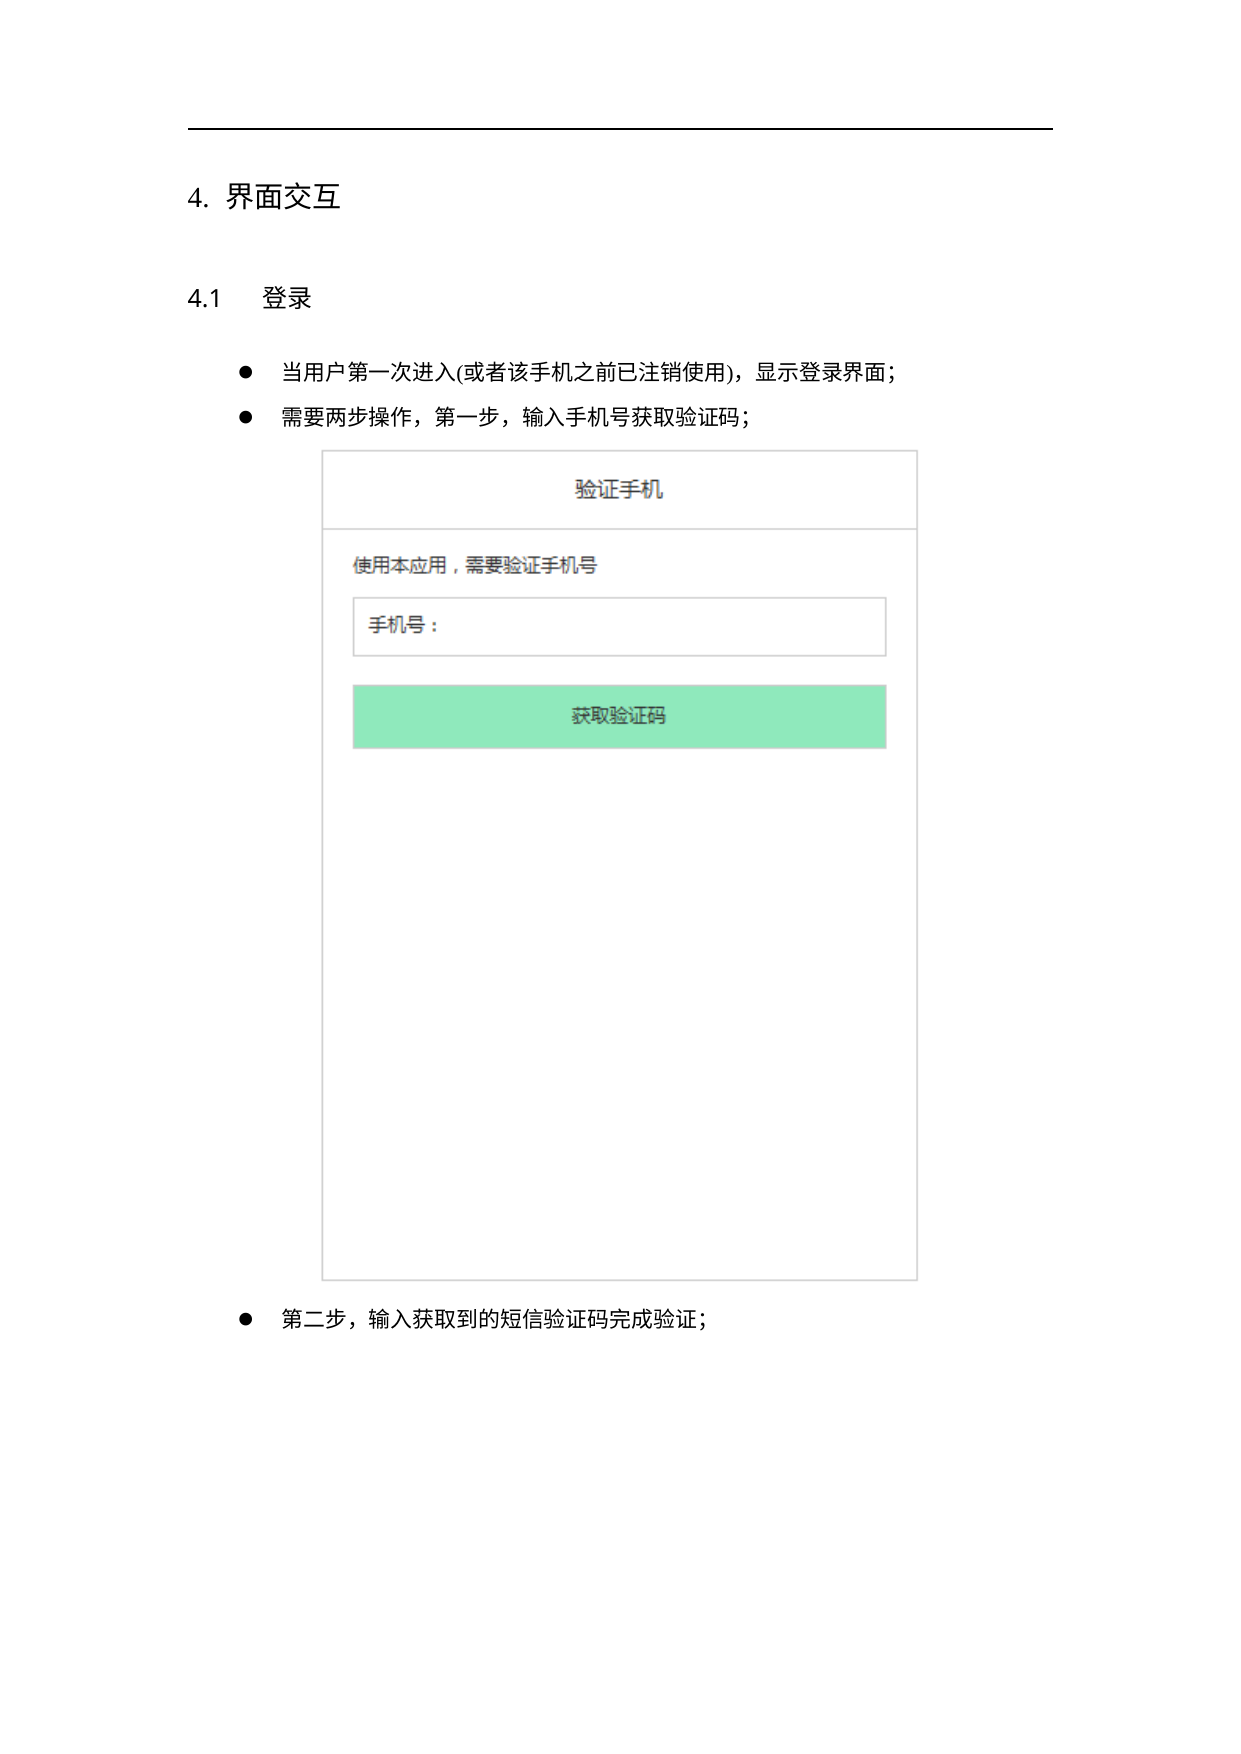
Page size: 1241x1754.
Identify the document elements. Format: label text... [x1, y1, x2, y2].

list 当用户第一次进入(或者该手机之前已注销使用)，显示登录界面； [237, 354, 1053, 387]
list 第二步，输入获取到的短信验证码完成验证； [237, 1302, 1053, 1334]
list 界面交互 [187, 162, 1053, 227]
picture [314, 444, 926, 1286]
list 需要两步操作，第一步，输入手机号获取验证码； [237, 399, 1053, 432]
list 登录 [187, 264, 1053, 329]
